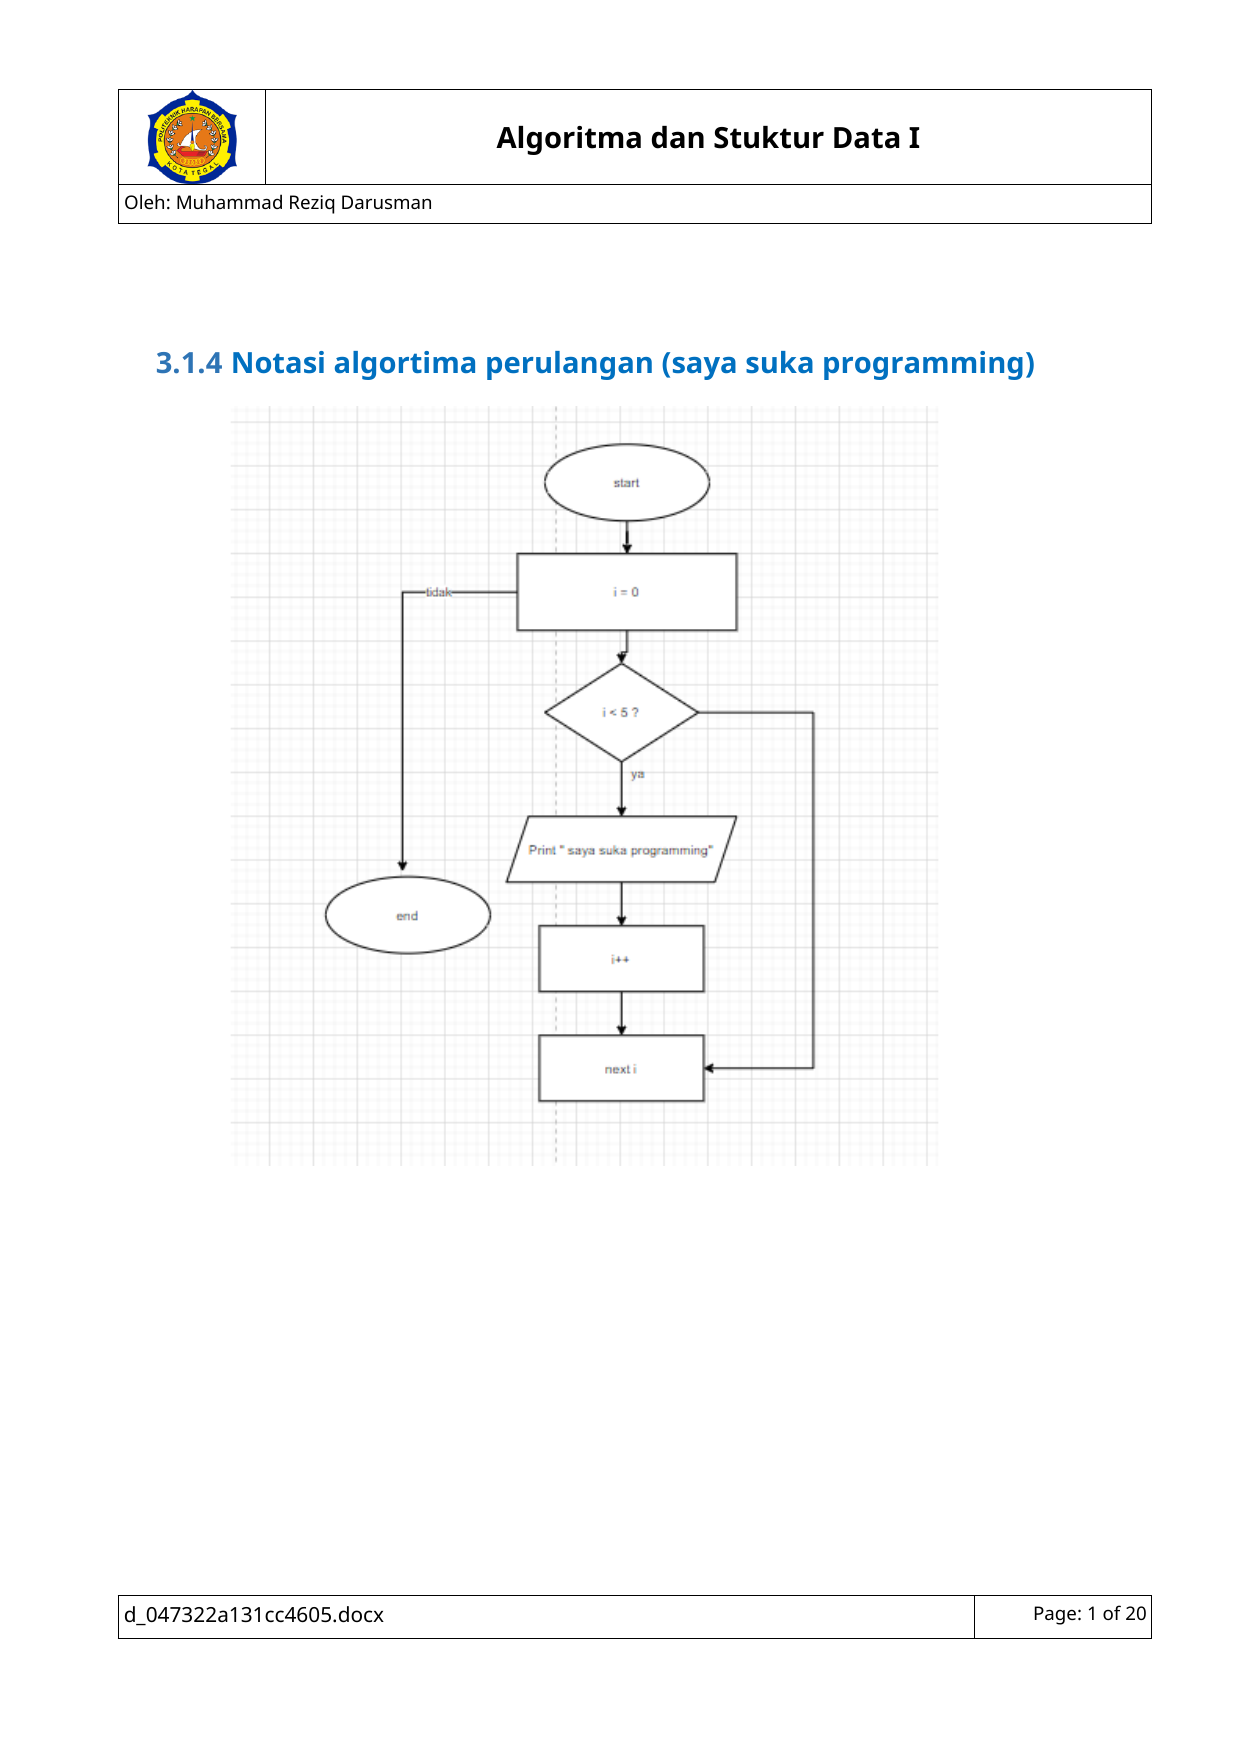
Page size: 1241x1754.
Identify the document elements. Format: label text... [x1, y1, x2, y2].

picture [230, 406, 939, 1166]
subtitle Notasi algortima perulangan (saya suka programming) [156, 342, 1152, 382]
picture [147, 89, 237, 184]
